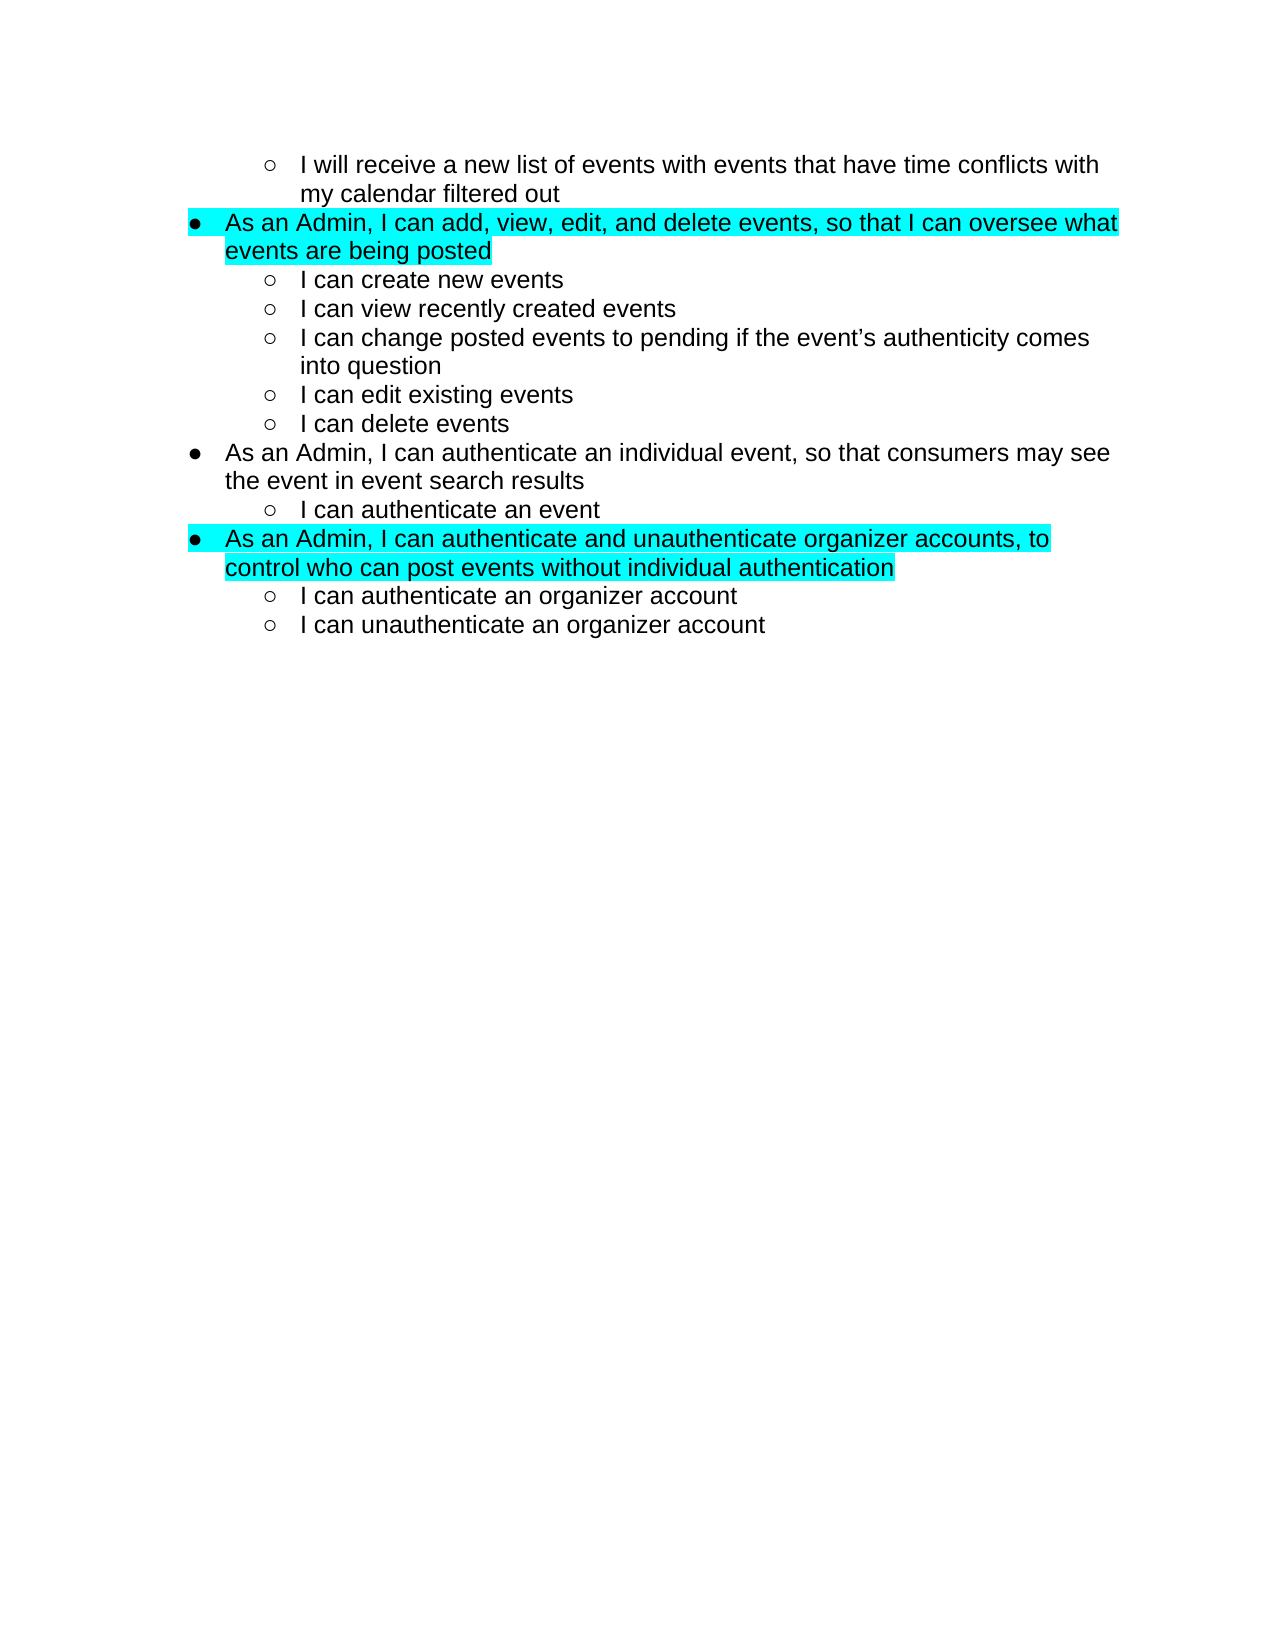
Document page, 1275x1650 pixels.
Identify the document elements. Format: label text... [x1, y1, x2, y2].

list As an Admin, I can authenticate an individual event, so that consumers may see the event in event search results [187, 437, 1125, 495]
list I can authenticate an event [262, 495, 1125, 524]
list I can edit existing events [262, 380, 1125, 409]
list I can delete events [262, 409, 1125, 437]
list I can view recently created events [262, 294, 1125, 322]
list I will receive a new list of events with events that have time conflicts with my calendar filtered out [262, 150, 1125, 207]
list I can change posted events to pending if the event’s authenticity comes into question [262, 322, 1125, 380]
list As an Admin, I can authenticate and unauthenticate organizer accounts, to control who can post events without individual authentication [187, 524, 1125, 581]
list I can unauthenticate an organizer account [262, 610, 1125, 639]
list As an Admin, I can add, view, edit, and delete events, so that I can oversee what events are being posted [187, 207, 1125, 265]
list I can create new events [262, 265, 1125, 294]
list I can authenticate an organizer account [262, 581, 1125, 610]
